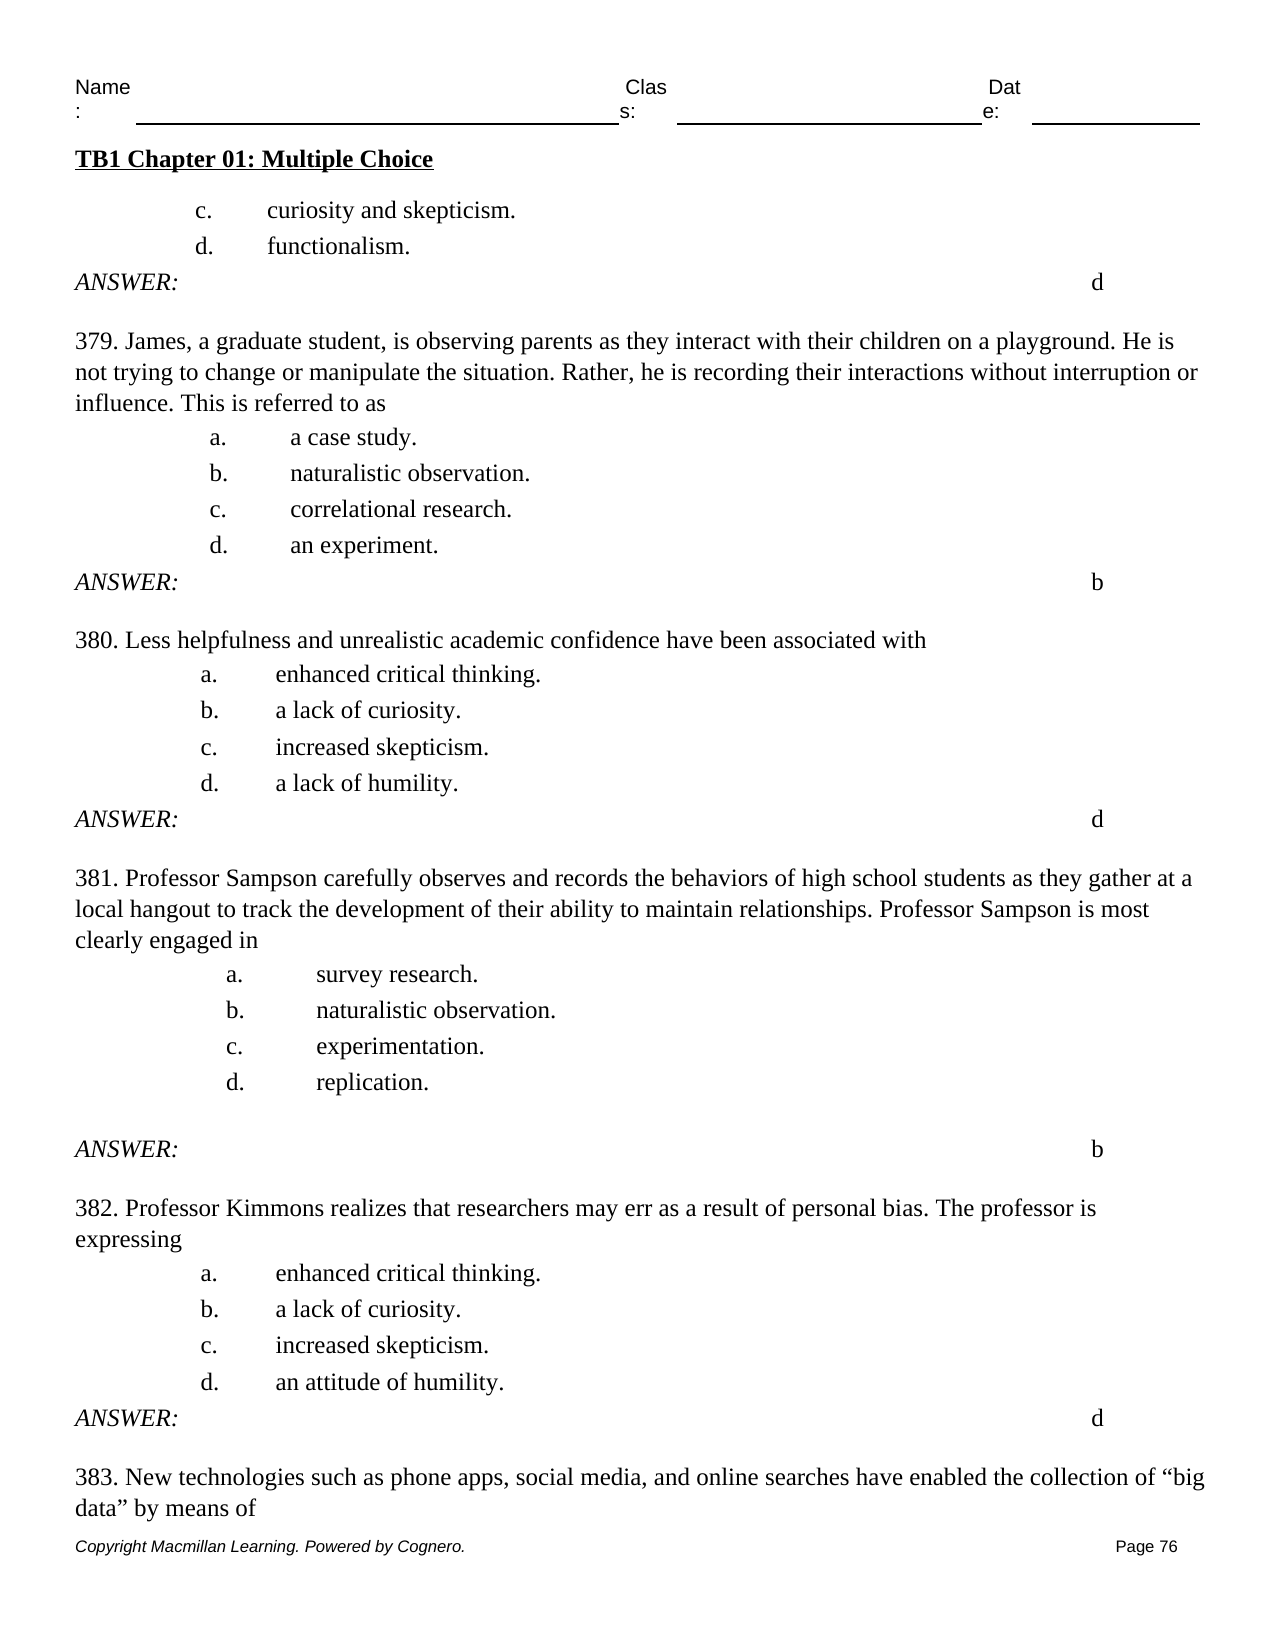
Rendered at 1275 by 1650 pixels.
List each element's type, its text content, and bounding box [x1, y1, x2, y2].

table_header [75, 1462, 1200, 1523]
table_header 379. James, a graduate student, is observing parents as they interact with their children on a playground. He is not trying to change or manipulate the situation. Rather, he is recording their interactions without interruption or influence. This is referred to as [75, 326, 1200, 598]
table_header 380. Less helpfulness and unrealistic academic confidence have been associated with [75, 626, 1200, 836]
table_header 382. Professor Kimmons realizes that researchers may err as a result of personal bias. The professor is expressing [75, 1193, 1200, 1435]
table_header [75, 192, 1200, 299]
table_header 381. Professor Sampson carefully observes and records the behaviors of high school students as they gather at a local hangout to track the development of their ability to maintain relationships. Professor Sampson is most clearly engaged in [75, 863, 1200, 1166]
